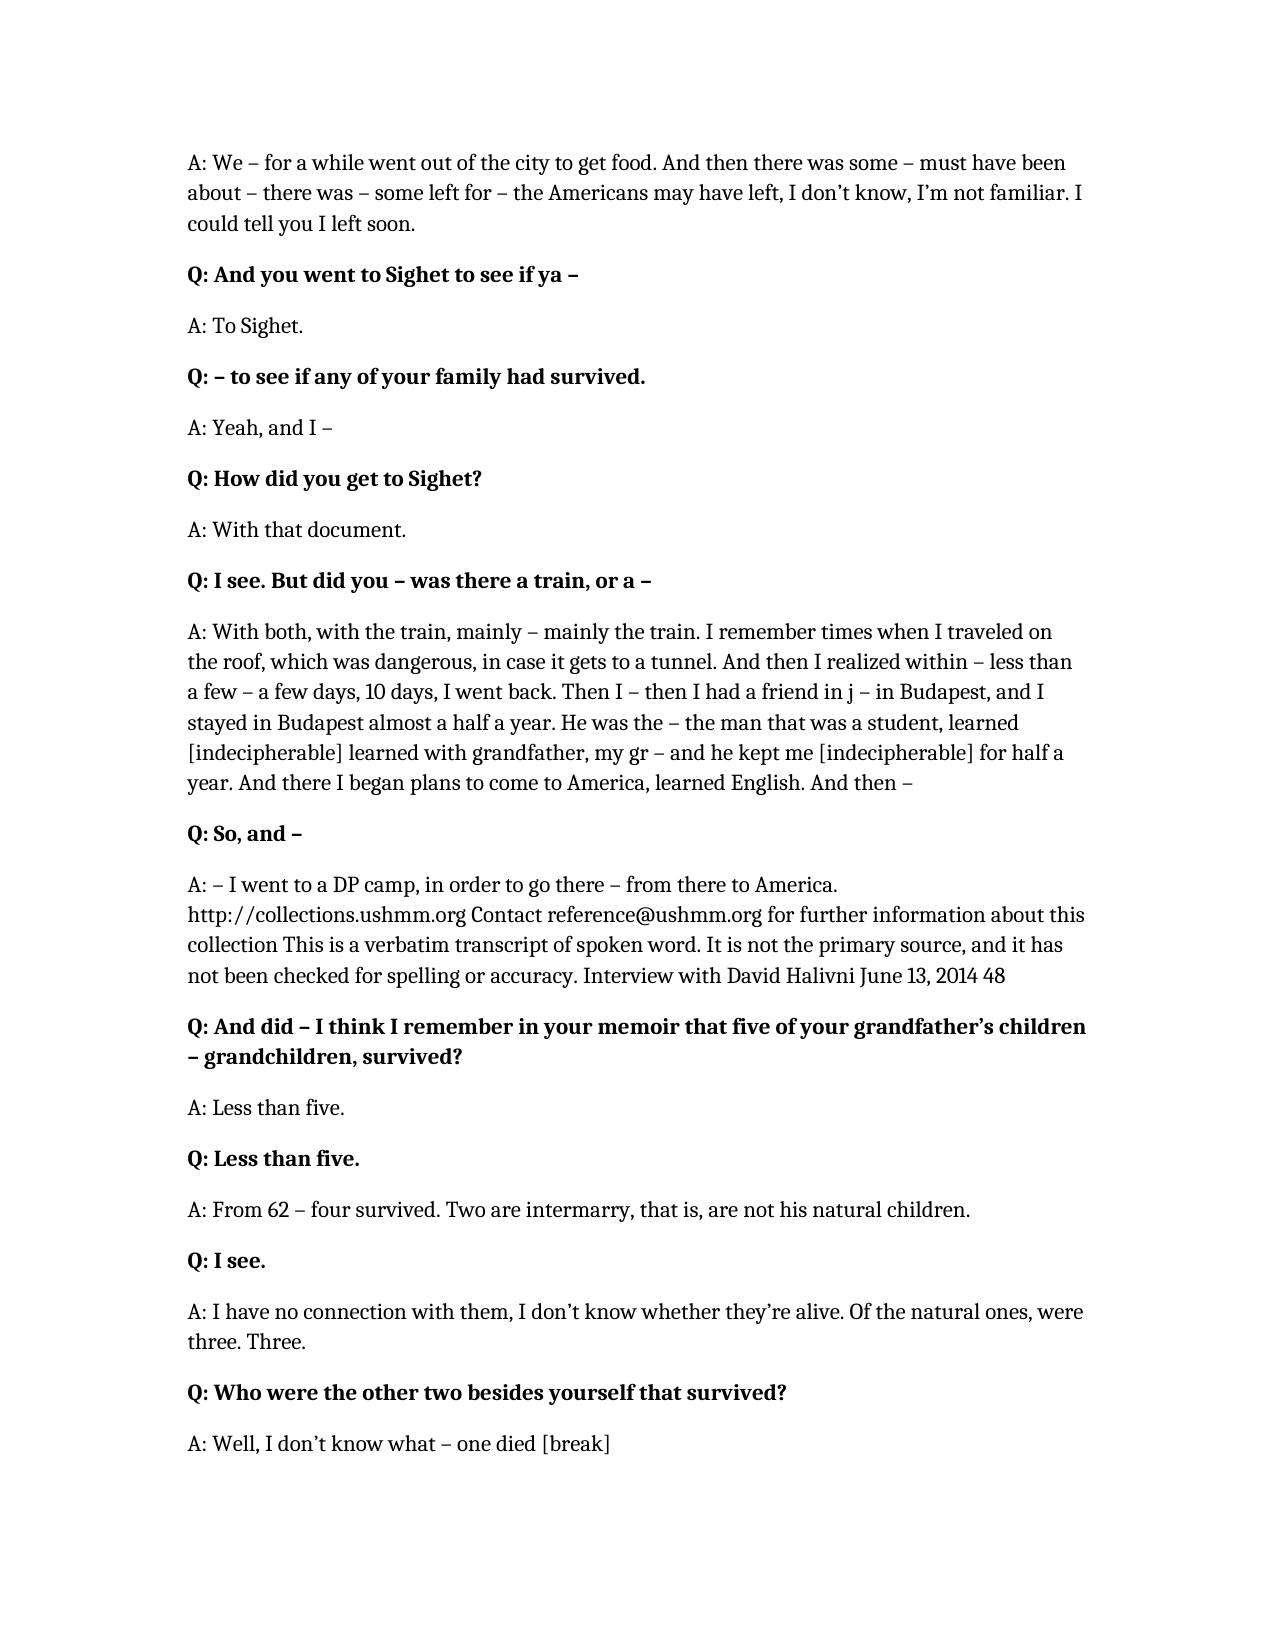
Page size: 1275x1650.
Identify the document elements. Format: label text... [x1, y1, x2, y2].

text A: Well, I don’t know what – one died [break] [187, 1431, 1087, 1458]
text A: – I went to a DP camp, in order to go there – from there to America. http://collections.ushmm.org Contact reference@ushmm.org for further information about this collection This is a verbatim transcript of spoken word. It is not the primary source, and it has not been checked for spelling or accuracy. Interview with David Halivni June 13, 2014 48 [187, 872, 1087, 989]
text A: I have no connection with them, I don’t know whether they’re alive. Of the natural ones, were three. Three. [187, 1299, 1087, 1356]
text Q: Who were the other two besides yourself that survived? [187, 1380, 1087, 1407]
text Q: – to see if any of your family had survived. [187, 363, 1087, 390]
text A: We – for a while went out of the city to get food. And then there was some – must have been about – there was – some left for – the Americans may have left, I don’t know, I’m not familiar. I could tell you I left soon. [187, 150, 1087, 237]
text A: Yeah, and I – [187, 414, 1087, 441]
text A: With both, with the train, mainly – mainly the train. I remember times when I traveled on the roof, which was dangerous, in case it gets to a tunnel. And then I realized within – less than a few – a few days, 10 days, I went back. Then I – then I had a friend in j – in Budapest, and I stayed in Budapest almost a half a year. He was the – the man that was a student, learned [indecipherable] learned with grandfather, my gr – and he kept me [indecipherable] for half a year. And there I began plans to come to America, learned English. And then – [187, 619, 1087, 796]
text Q: And you went to Sighet to see if ya – [187, 261, 1087, 288]
text Q: And did – I think I remember in your memoir that five of your grandfather’s children – grandchildren, survived? [187, 1013, 1087, 1070]
text Q: I see. [187, 1248, 1087, 1274]
text A: To Sighet. [187, 312, 1087, 339]
text A: From 62 – four survived. Two are intermarry, that is, are not his natural children. [187, 1197, 1087, 1223]
text A: With that document. [187, 517, 1087, 543]
text Q: How did you get to Sighet? [187, 466, 1087, 492]
text Q: I see. But did you – was there a train, or a – [187, 568, 1087, 594]
text A: Less than five. [187, 1095, 1087, 1121]
text Q: So, and – [187, 821, 1087, 847]
text Q: Less than five. [187, 1146, 1087, 1172]
